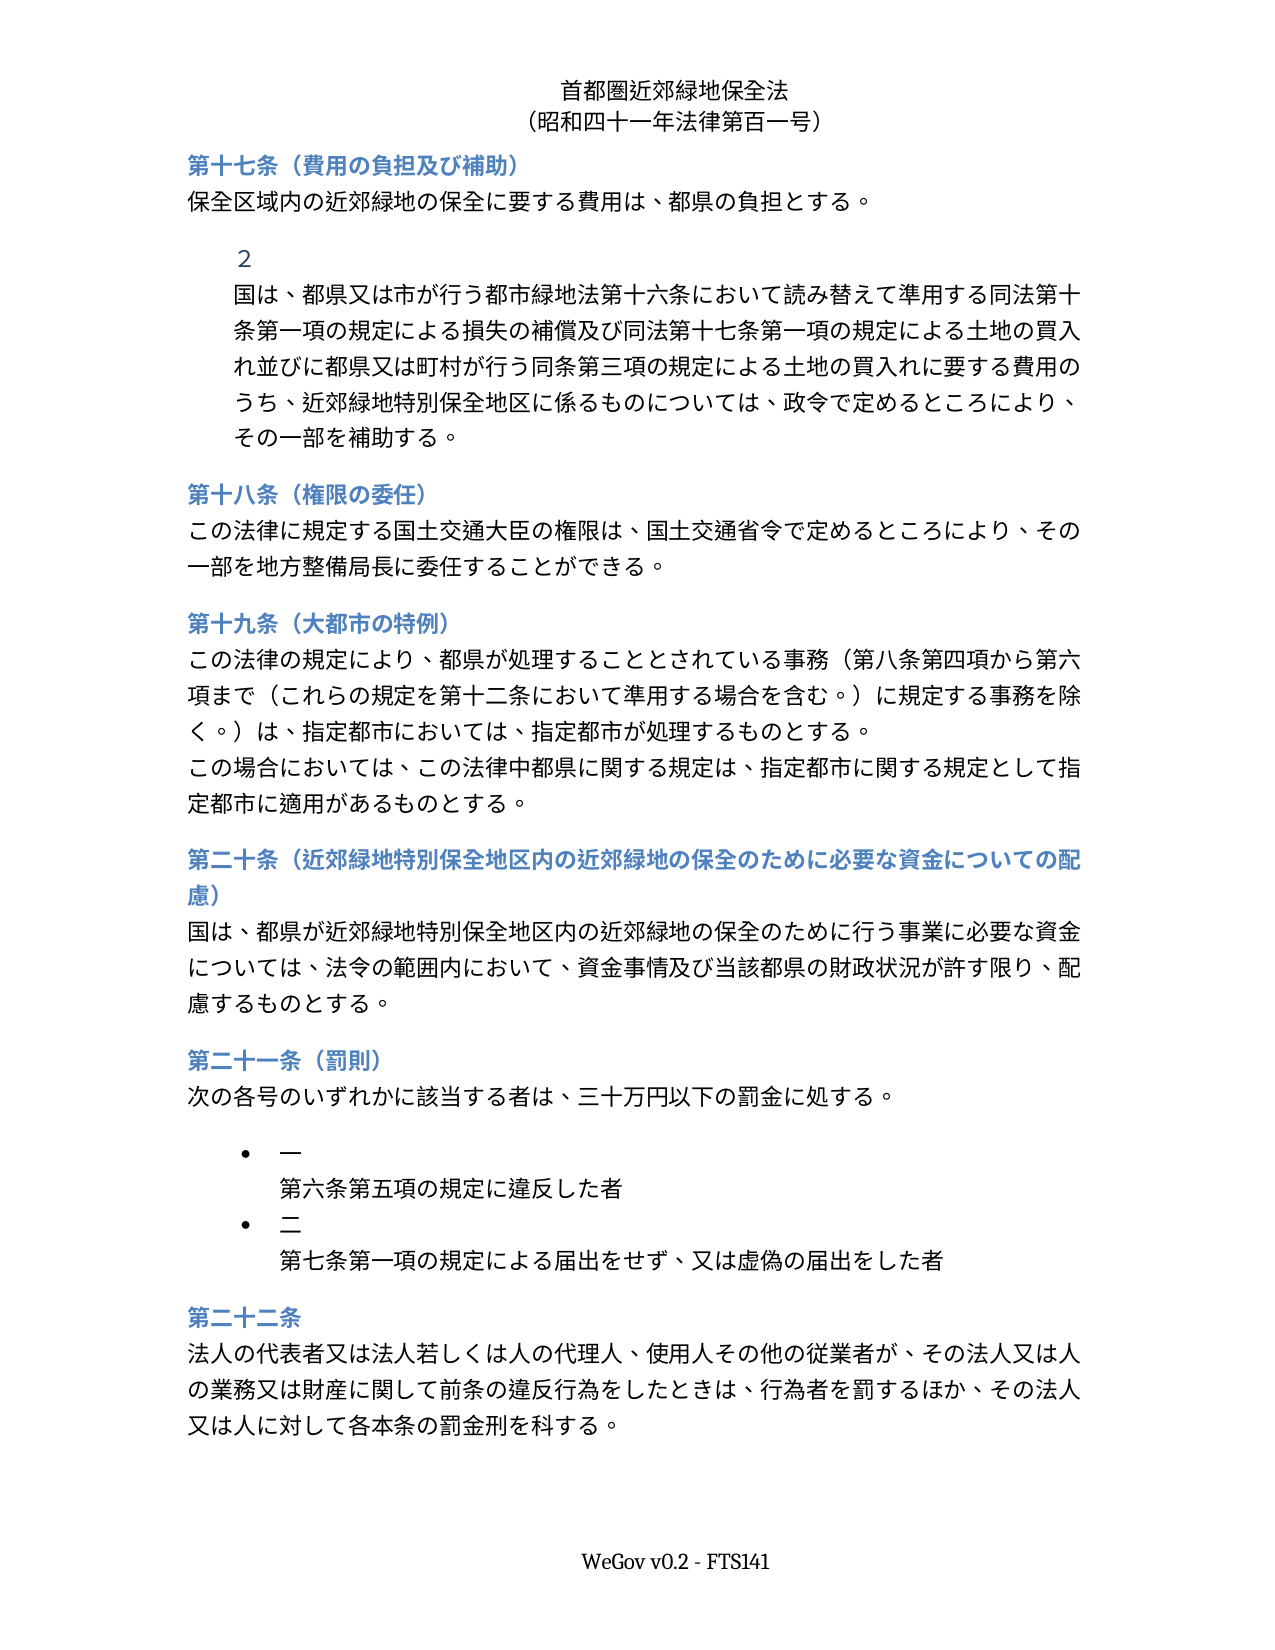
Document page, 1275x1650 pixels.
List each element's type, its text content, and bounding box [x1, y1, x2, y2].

list 二 第七条第一項の規定による届出をせず、又は虚偽の届出をした者 [242, 1209, 1087, 1277]
subtitle 第二十一条（罰則） [187, 1045, 1087, 1076]
subtitle ２ [233, 243, 1087, 274]
text この法律に規定する国土交通大臣の権限は、国土交通省令で定めるところにより、その一部を地方整備局長に委任することができる。 [187, 515, 1087, 582]
subtitle 第二十二条 [187, 1302, 1087, 1333]
text この法律の規定により、都県が処理することとされている事務（第八条第四項から第六項まで（これらの規定を第十二条において準用する場合を含む。）に規定する事務を除く。）は、指定都市においては、指定都市が処理するものとする。 この場合においては、この法律中都県に関する規定は、指定都市に関する規定として指定都市に適用があるものとする。 [187, 644, 1087, 819]
subtitle 第二十条（近郊緑地特別保全地区内の近郊緑地の保全のために必要な資金についての配慮） [187, 844, 1087, 911]
text 法人の代表者又は法人若しくは人の代理人、使用人その他の従業者が、その法人又は人の業務又は財産に関して前条の違反行為をしたときは、行為者を罰するほか、その法人又は人に対して各本条の罰金刑を科する。 [187, 1338, 1087, 1441]
text 保全区域内の近郊緑地の保全に要する費用は、都県の負担とする。 [187, 186, 1087, 217]
subtitle 第十九条（大都市の特例） [187, 608, 1087, 639]
subtitle 第十七条（費用の負担及び補助） [187, 150, 1087, 181]
list 一 第六条第五項の規定に違反した者 [242, 1137, 1087, 1205]
subtitle 第十八条（権限の委任） [187, 479, 1087, 510]
text 次の各号のいずれかに該当する者は、三十万円以下の罰金に処する。 [187, 1081, 1087, 1112]
text 国は、都県又は市が行う都市緑地法第十六条において読み替えて準用する同法第十条第一項の規定による損失の補償及び同法第十七条第一項の規定による土地の買入れ並びに都県又は町村が行う同条第三項の規定による土地の買入れに要する費用のうち、近郊緑地特別保全地区に係るものについては、政令で定めるところにより、その一部を補助する。 [233, 279, 1087, 454]
text 国は、都県が近郊緑地特別保全地区内の近郊緑地の保全のために行う事業に必要な資金については、法令の範囲内において、資金事情及び当該都県の財政状況が許す限り、配慮するものとする。 [187, 916, 1087, 1019]
